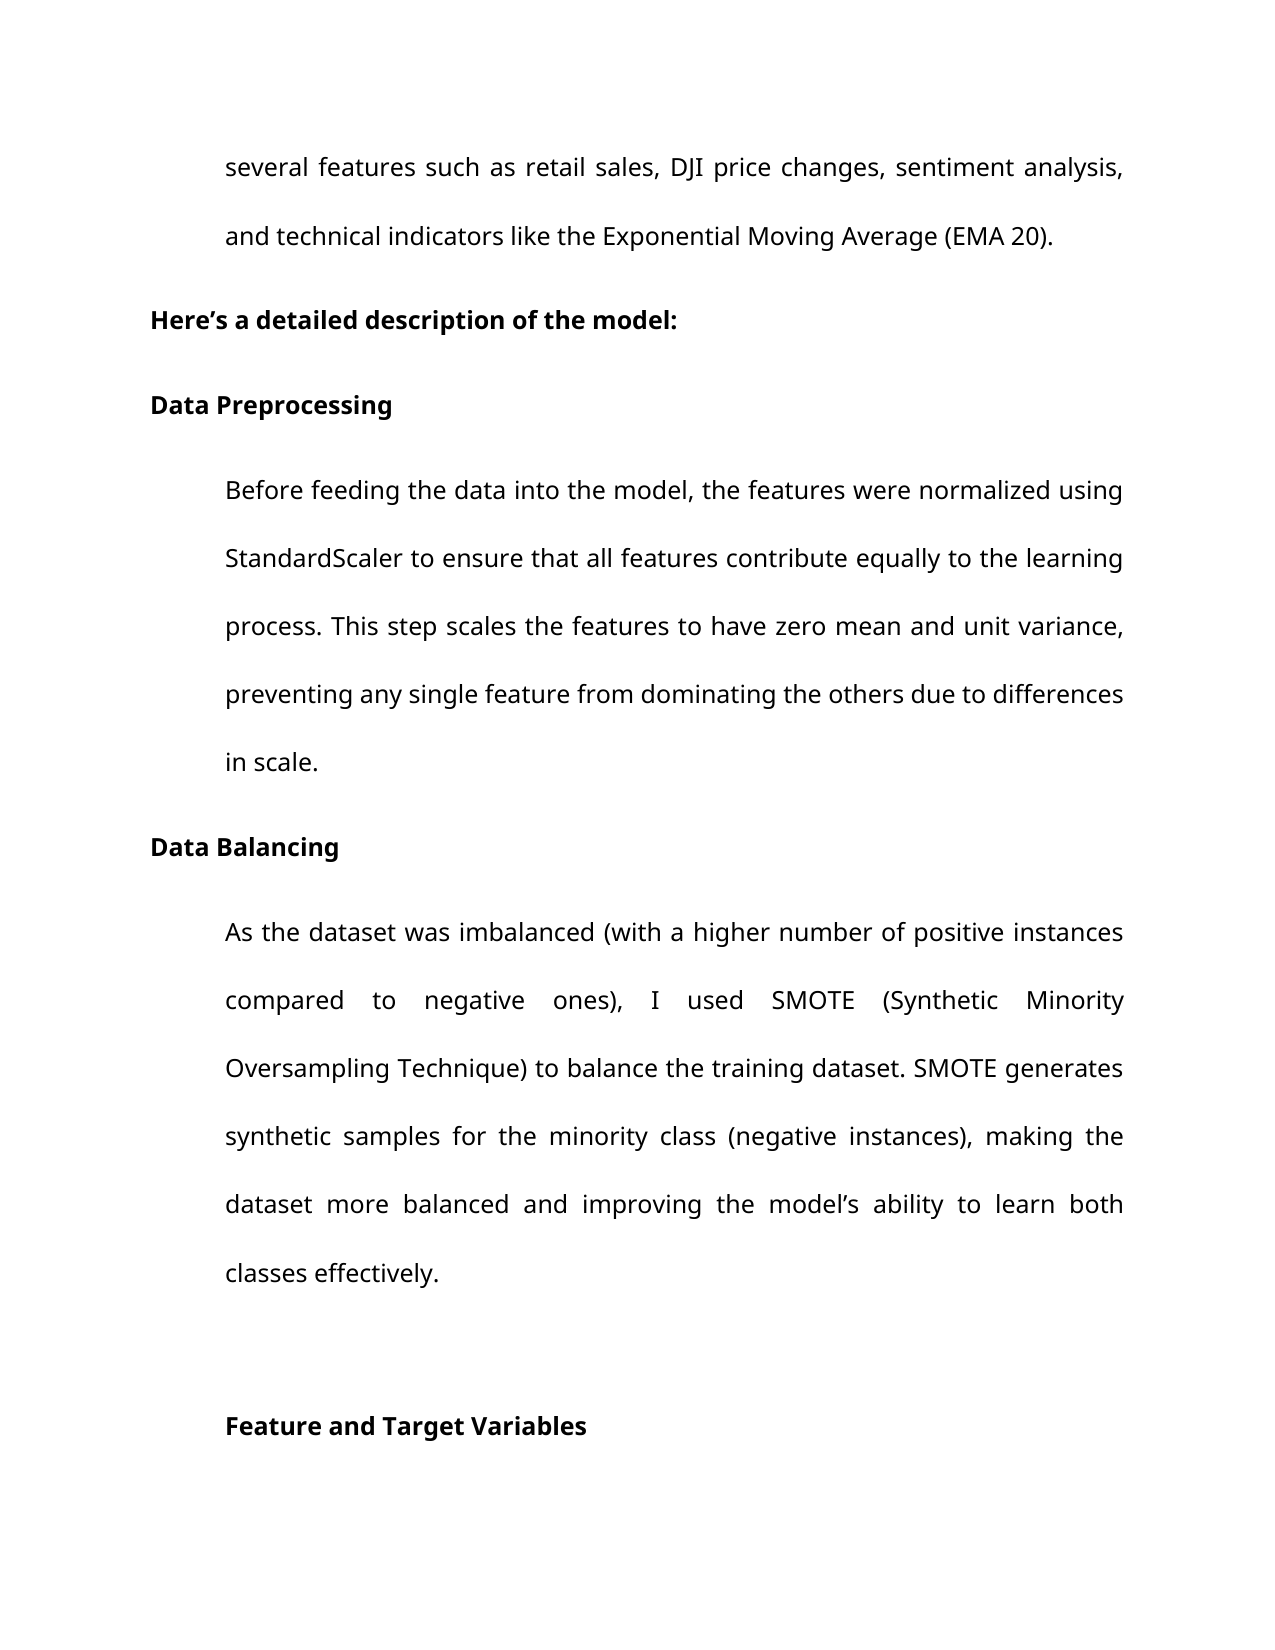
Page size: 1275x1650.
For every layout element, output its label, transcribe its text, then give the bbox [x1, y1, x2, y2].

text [225, 150, 1125, 252]
text Data Preprocessing [150, 388, 1125, 422]
text As the dataset was imbalanced (with a higher number of positive instances compared to negative ones), I used SMOTE (Synthetic Minority Oversampling Technique) to balance the training dataset. SMOTE generates synthetic samples for the minority class (negative instances), making the dataset more balanced and improving the model’s ability to learn both classes effectively. [225, 914, 1125, 1289]
text Data Balancing [150, 830, 1125, 864]
text Before feeding the data into the model, the features were normalized using StandardScaler to ensure that all features contribute equally to the learning process. This step scales the features to have zero mean and unit variance, preventing any single feature from dominating the others due to differences in scale. [225, 472, 1125, 779]
text Here’s a detailed description of the model: [150, 303, 1125, 337]
text Feature and Target Variables [225, 1340, 1125, 1442]
